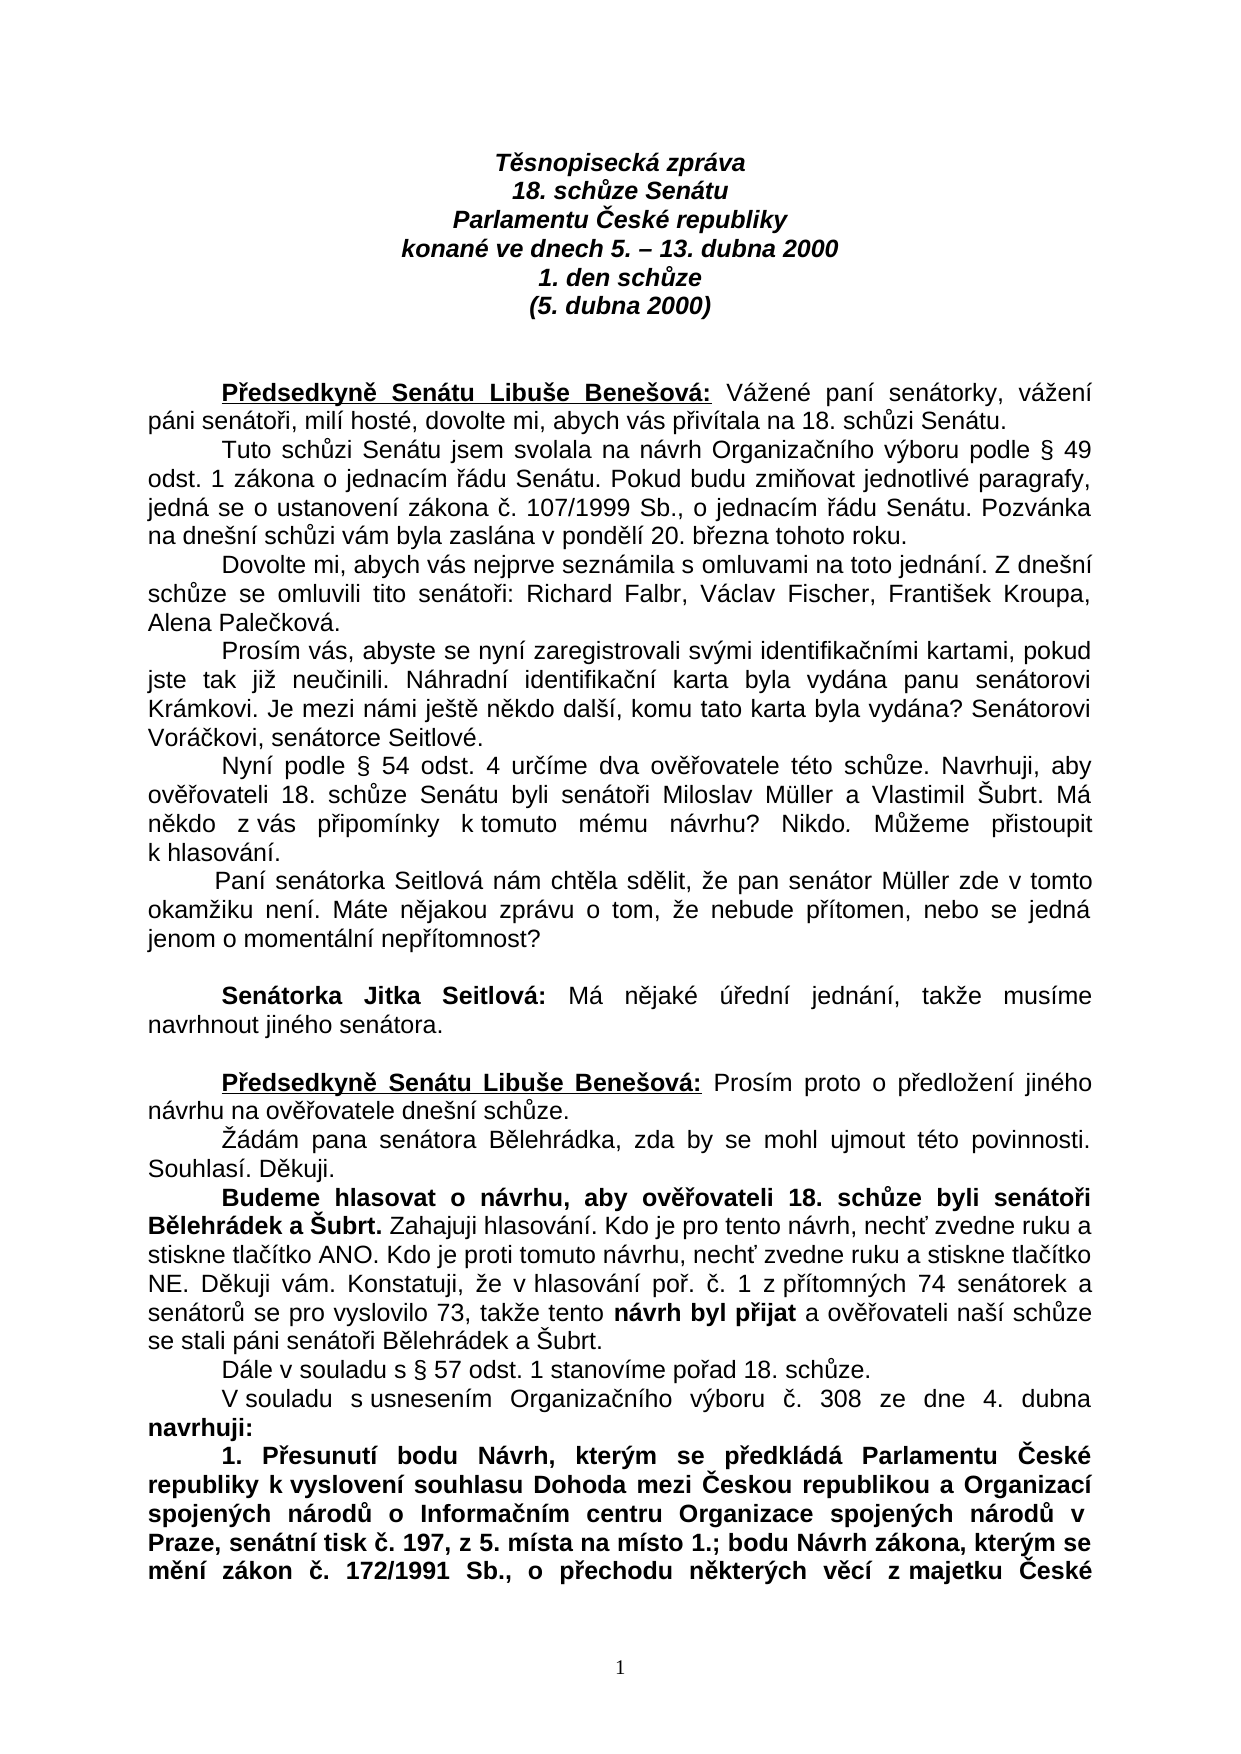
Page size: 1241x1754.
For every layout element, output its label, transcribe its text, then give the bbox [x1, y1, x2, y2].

text konané ve dnech 5. – 13. dubna 2000 [148, 234, 1093, 263]
text Prosím vás, abyste se nyní zaregistrovali svými identifikačními kartami, pokud jste tak již neučinili. Náhradní identifikační karta byla vydána panu senátorovi Krámkovi. Je mezi námi ještě někdo další, komu tato karta byla vydána? Senátorovi Voráčkovi, senátorce Seitlové. [148, 636, 1093, 751]
text Těsnopisecká zpráva [148, 148, 1093, 176]
text Budeme hlasovat o návrhu, aby ověřovateli 18. schůze byli senátoři Bělehrádek a Šubrt. Zahajuji hlasování. Kdo je pro tento návrh, nechť zvedne ruku a stiskne tlačítko ANO. Kdo je proti tomuto návrhu, nechť zvedne ruku a stiskne tlačítko NE. Děkuji vám. Konstatuji, že v hlasování poř. č. 1 z přítomných 74 senátorek a senátorů se pro vyslovilo 73, takže tento návrh byl přijat a ověřovateli naší schůze se stali páni senátoři Bělehrádek a Šubrt. [148, 1183, 1093, 1355]
text Žádám pana senátora Bělehrádka, zda by se mohl ujmout této povinnosti. Souhlasí. Děkuji. [148, 1125, 1093, 1183]
text (5. dubna 2000) [148, 291, 1093, 320]
text Předsedkyně Senátu Libuše Benešová: Vážené paní senátorky, vážení páni senátoři, milí hosté, dovolte mi, abych vás přivítala na 18. schůzi Senátu. [148, 378, 1093, 435]
text Nyní podle § 54 odst. 4 určíme dva ověřovatele této schůze. Navrhuji, aby ověřovateli 18. schůze Senátu byli senátoři Miloslav Müller a Vlastimil Šubrt. Má někdo z vás připomínky k tomuto mému návrhu? Nikdo. Můžeme přistoupit k hlasování. [148, 751, 1093, 866]
text V souladu s usnesením Organizačního výboru č. 308 ze dne 4. dubna navrhuji: [148, 1384, 1093, 1441]
text Paní senátorka Seitlová nám chtěla sdělit, že pan senátor Müller zde v tomto okamžiku není. Máte nějakou zprávu o tom, že nebude přítomen, nebo se jedná jenom o momentální nepřítomnost? [148, 866, 1093, 953]
text 1. den schůze [148, 263, 1093, 291]
text Parlamentu České republiky [148, 205, 1093, 234]
text Předsedkyně Senátu Libuše Benešová: Prosím proto o předložení jiného návrhu na ověřovatele dnešní schůze. [148, 1068, 1093, 1125]
text Dovolte mi, abych vás nejprve seznámila s omluvami na toto jednání. Z dnešní schůze se omluvili tito senátoři: Richard Falbr, Václav Fischer, František Kroupa, Alena Palečková. [148, 550, 1093, 636]
text Tuto schůzi Senátu jsem svolala na návrh Organizačního výboru podle § 49 odst. 1 zákona o jednacím řádu Senátu. Pokud budu zmiňovat jednotlivé paragrafy, jedná se o ustanovení zákona č. 107/1999 Sb., o jednacím řádu Senátu. Pozvánka na dnešní schůzi vám byla zaslána v pondělí 20. března tohoto roku. [148, 435, 1093, 550]
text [148, 1441, 1093, 1585]
text Dále v souladu s § 57 odst. 1 stanovíme pořad 18. schůze. [148, 1355, 1093, 1384]
text Senátorka Jitka Seitlová: Má nějaké úřední jednání, takže musíme navrhnout jiného senátora. [148, 981, 1093, 1039]
text 18. schůze Senátu [148, 176, 1093, 205]
